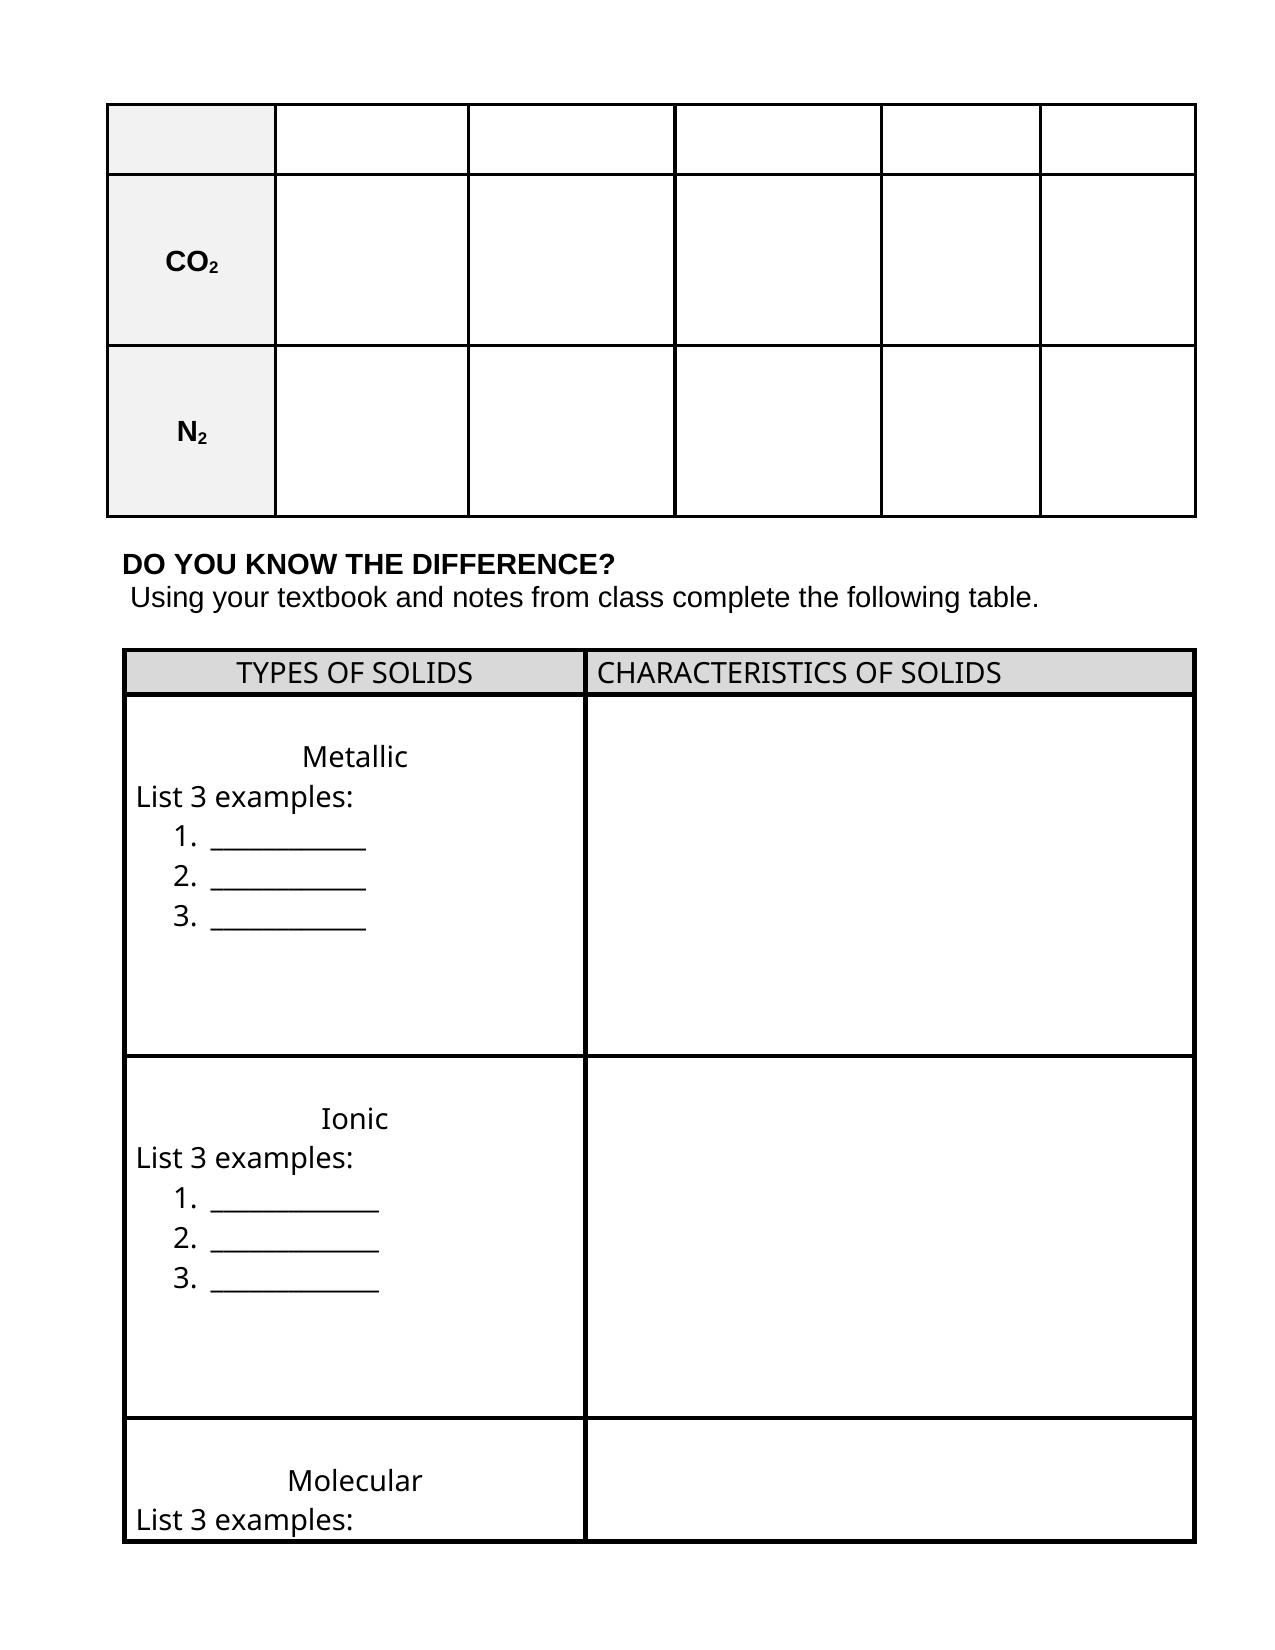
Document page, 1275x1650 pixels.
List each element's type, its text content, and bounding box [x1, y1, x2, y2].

table_cell N2 [109, 347, 274, 515]
table_cell [588, 1058, 1192, 1416]
text DO YOU KNOW THE DIFFERENCE? [122, 547, 1181, 580]
table_header CHARACTERISTICS OF SOLIDS [588, 652, 1192, 692]
table_cell [277, 106, 467, 173]
table_cell [277, 176, 467, 344]
table_cell CO2 [109, 176, 274, 344]
table_cell [677, 347, 880, 515]
table_cell [470, 347, 673, 515]
table_cell [277, 347, 467, 515]
table_cell [1042, 347, 1194, 515]
table_cell NH3 [109, 106, 274, 173]
text Using your textbook and notes from class complete the following table. [122, 580, 1181, 614]
table_header TYPES OF SOLIDS [127, 652, 583, 692]
table_cell [470, 106, 673, 173]
table_cell [588, 1420, 1192, 1539]
table_cell Metallic List 3 examples: ____________ ____________ ____________ [127, 697, 583, 1054]
table_cell [470, 176, 673, 344]
table_cell [883, 347, 1039, 515]
table_cell [677, 106, 880, 173]
table_cell Ionic List 3 examples: _____________ _____________ _____________ [127, 1058, 583, 1416]
table_cell [883, 176, 1039, 344]
table_cell [1042, 176, 1194, 344]
table_cell [883, 106, 1039, 173]
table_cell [127, 1420, 583, 1539]
table_cell [588, 697, 1192, 1054]
table_cell [677, 176, 880, 344]
table_cell [1042, 106, 1194, 173]
